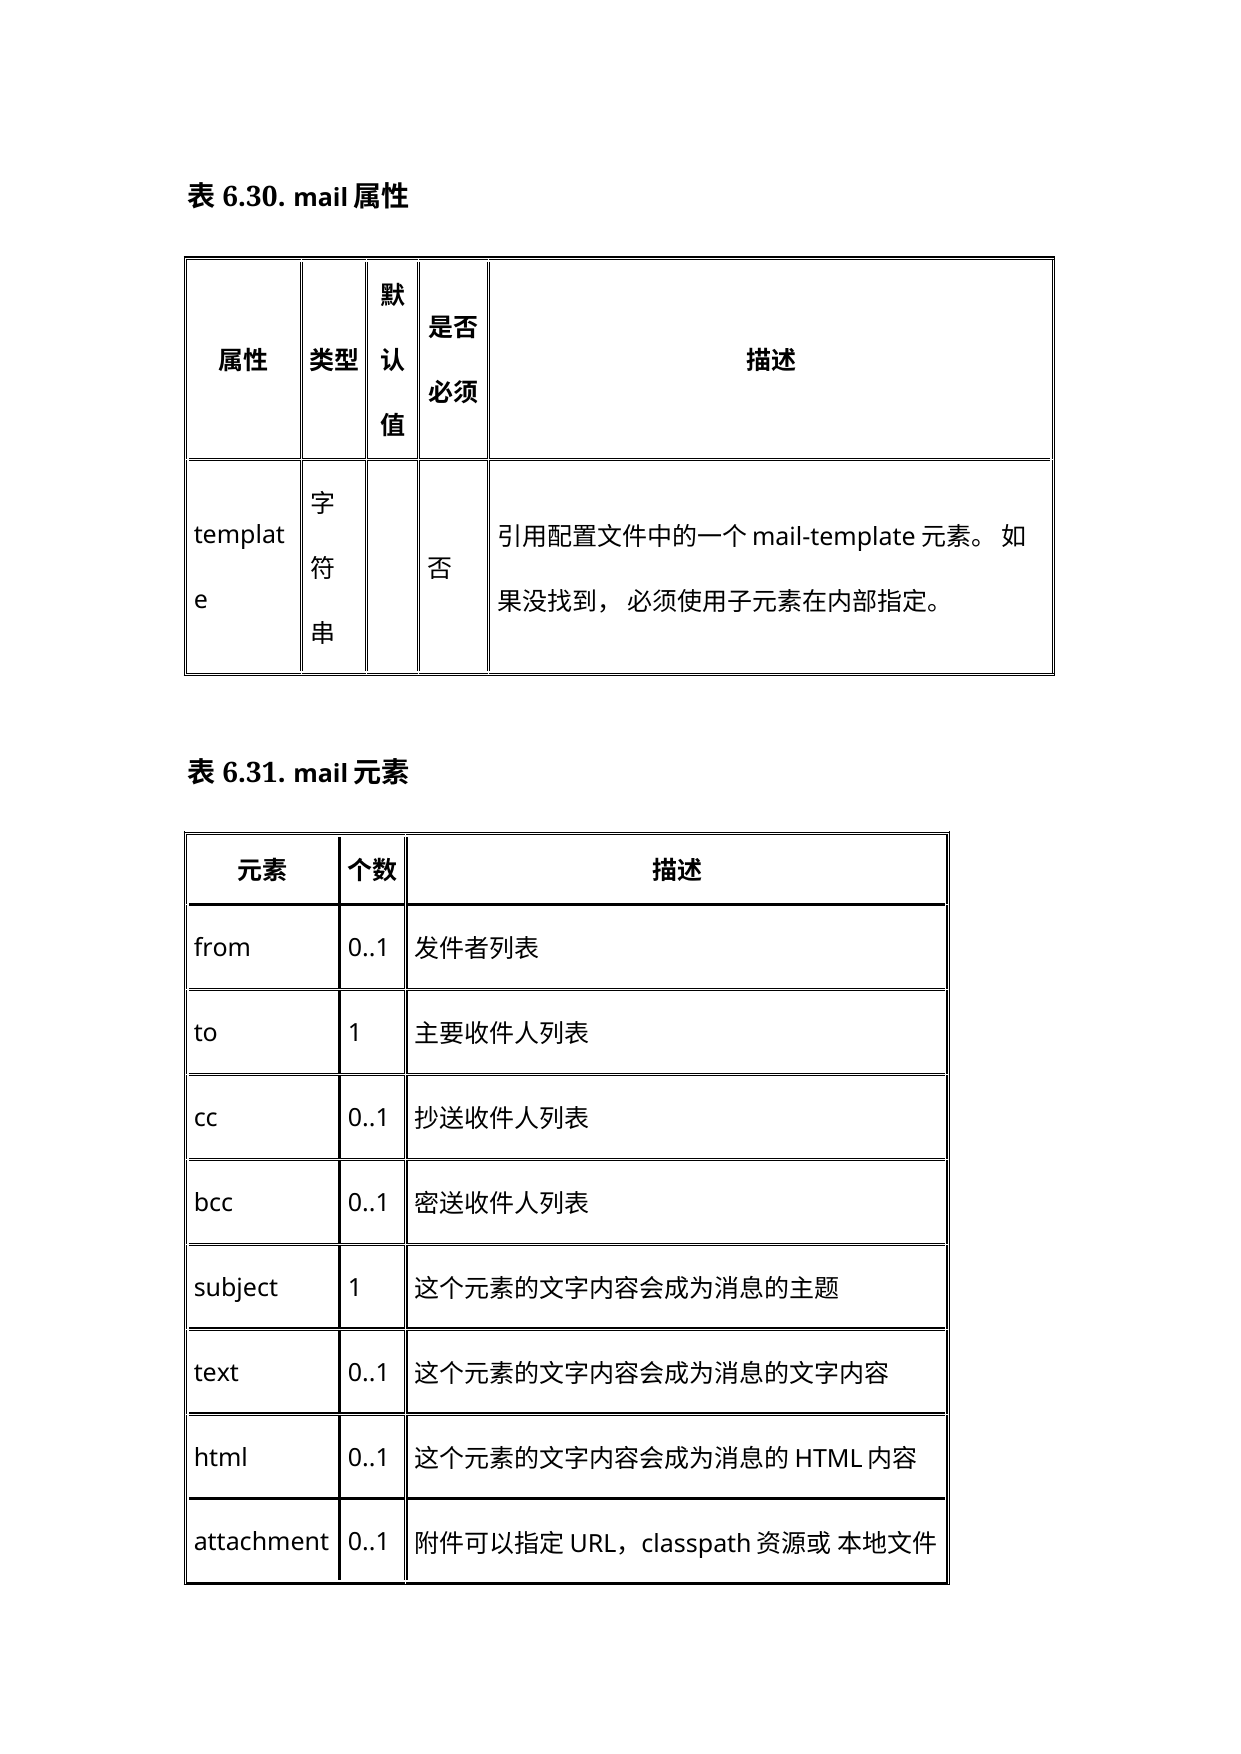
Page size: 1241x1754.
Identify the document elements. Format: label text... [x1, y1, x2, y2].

table_cell 1 [341, 1246, 404, 1327]
table_header 个数 [339, 833, 406, 903]
table_cell 0..1 [341, 1076, 404, 1157]
text 表 6.30. mail属性 [187, 162, 1053, 227]
table_cell bcc [187, 1158, 338, 1242]
table_header 属性 [187, 260, 302, 457]
table_cell 字符串 [302, 461, 367, 672]
table_cell 发件者列表 [408, 903, 948, 988]
table_cell [367, 461, 418, 672]
table_cell 密送收件人列表 [408, 1158, 947, 1242]
table_cell text [187, 1327, 338, 1412]
table_header 默认值 [367, 260, 418, 457]
table_cell html [187, 1412, 338, 1497]
table_header 描述 [406, 835, 946, 903]
table_cell 0..1 [341, 1161, 404, 1242]
table_header 是否必须 [419, 260, 488, 457]
table_cell 1 [341, 991, 404, 1073]
table_cell 附件可以指定URL，classpath资源或 本地文件 [406, 1497, 946, 1582]
table_cell subject [187, 1243, 338, 1327]
table_cell 引用配置文件中的一个mail-template元素。 如果没找到， 必须使用子元素在内部指定。 [489, 458, 1052, 672]
table_cell 这个元素的文字内容会成为消息的文字内容 [408, 1327, 947, 1412]
table_cell 0..1 [339, 1497, 406, 1582]
table_cell 0..1 [341, 1331, 404, 1412]
table_cell 否 [419, 461, 488, 672]
table_cell 这个元素的文字内容会成为消息的主题 [408, 1243, 947, 1327]
table_cell attachments [187, 1497, 339, 1582]
table_cell to [185, 988, 339, 1073]
table_cell from [185, 903, 338, 988]
table_cell 主要收件人列表 [406, 988, 948, 1073]
table_cell 0..1 [341, 906, 404, 988]
table_header 元素 [187, 835, 339, 903]
table_header 描述 [489, 260, 1052, 457]
text 表 6.31. mail元素 [187, 737, 1053, 802]
table_cell template [187, 458, 302, 672]
table_cell 抄送收件人列表 [406, 1073, 948, 1157]
table_cell 0..1 [341, 1416, 404, 1497]
table_cell 这个元素的文字内容会成为消息的HTML内容 [408, 1412, 947, 1497]
table_header 类型 [302, 260, 367, 457]
table_cell cc [185, 1073, 339, 1157]
